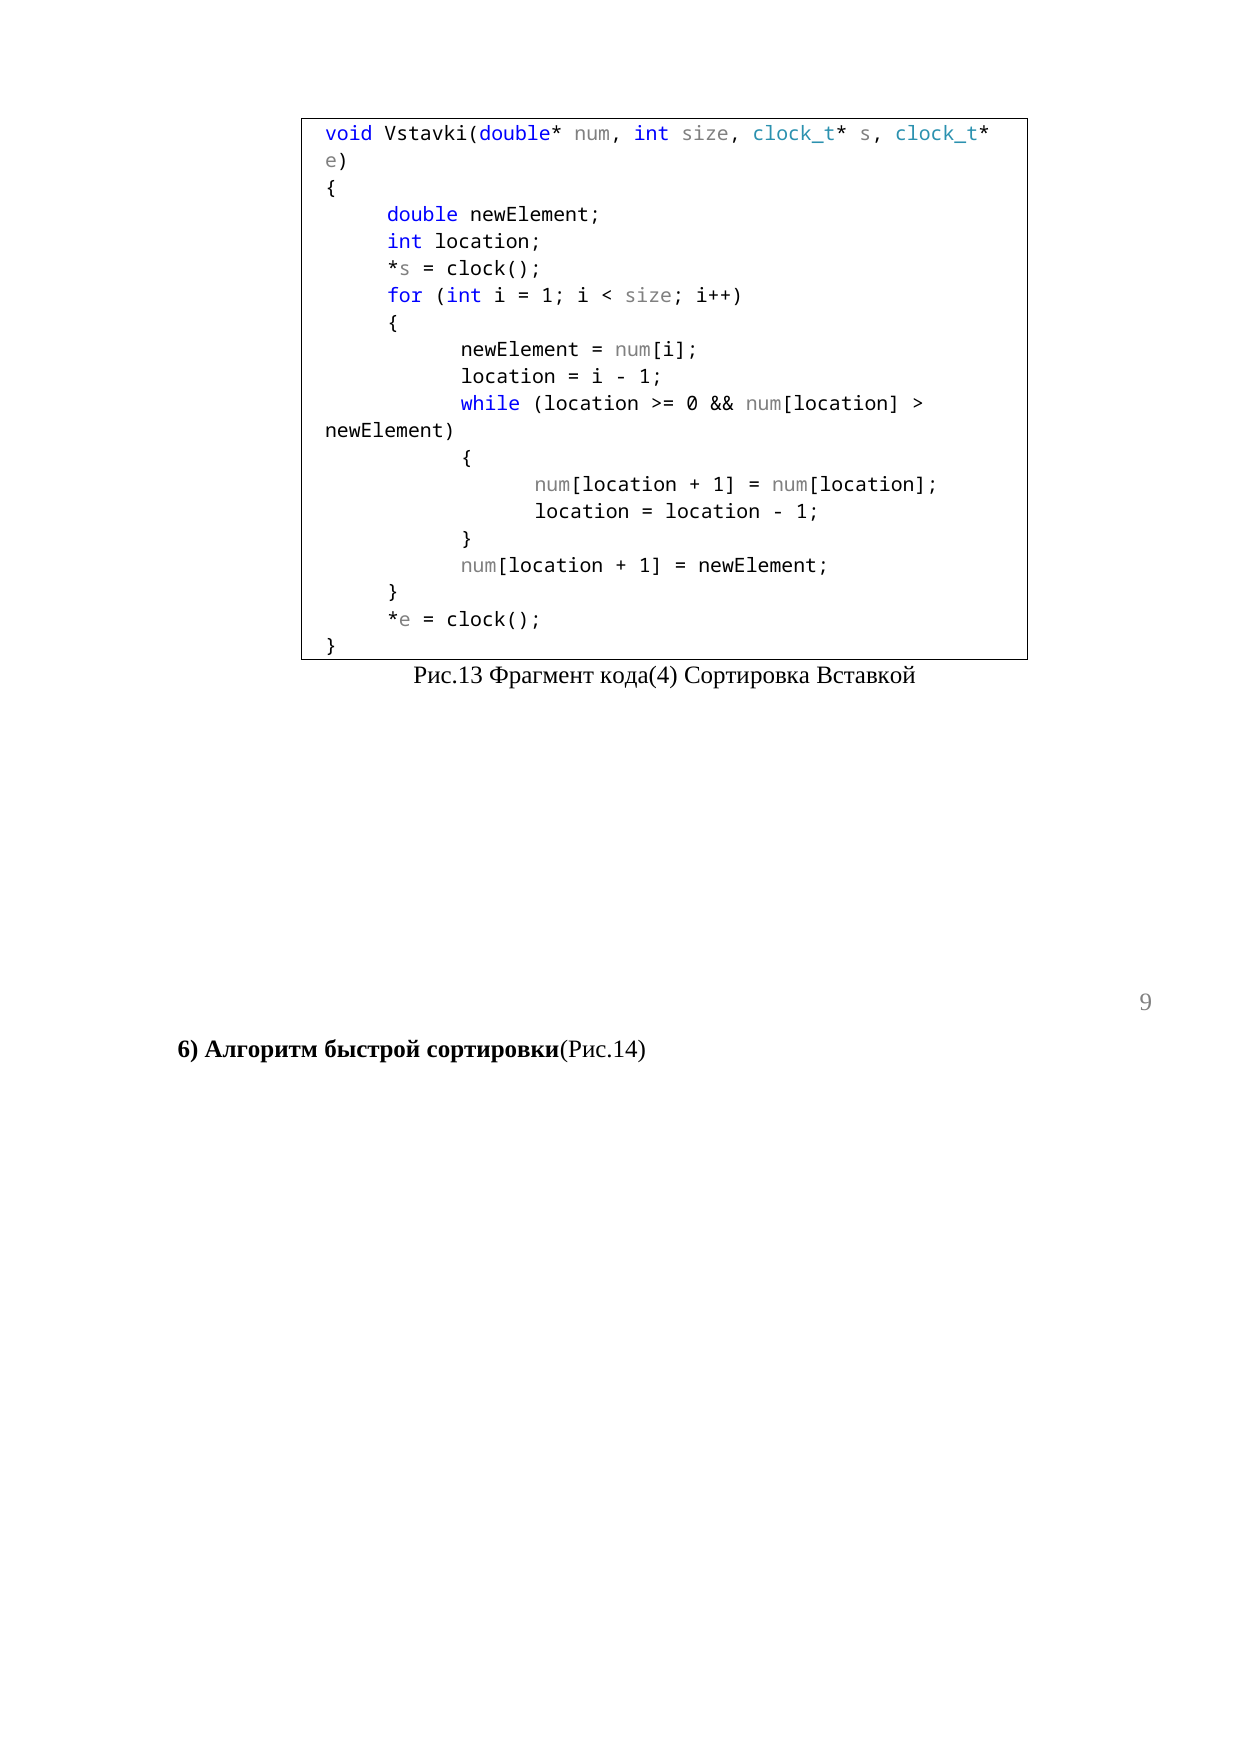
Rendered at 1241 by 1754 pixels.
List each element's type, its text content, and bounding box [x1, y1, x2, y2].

text 9 [177, 987, 1152, 1016]
text 6) Алгоритм быстрой сортировки(Рис.14) [177, 1034, 1152, 1063]
table_header void Vstavki(double* num, int size, clock_t* s, clock_t* e) { double newElement; int location; *s = clock(); for (int i = 1; i < size; i++) { newElement = num[i]; location = i - 1; while (location >= 0 && num[location] > newElement) { num[location + 1] = num[location]; location = location - 1; } num[location + 1] = newElement; } *e = clock(); } [302, 119, 1027, 659]
text Рис.13 Фрагмент кода(4) Сортировка Вставкой [177, 660, 1152, 688]
